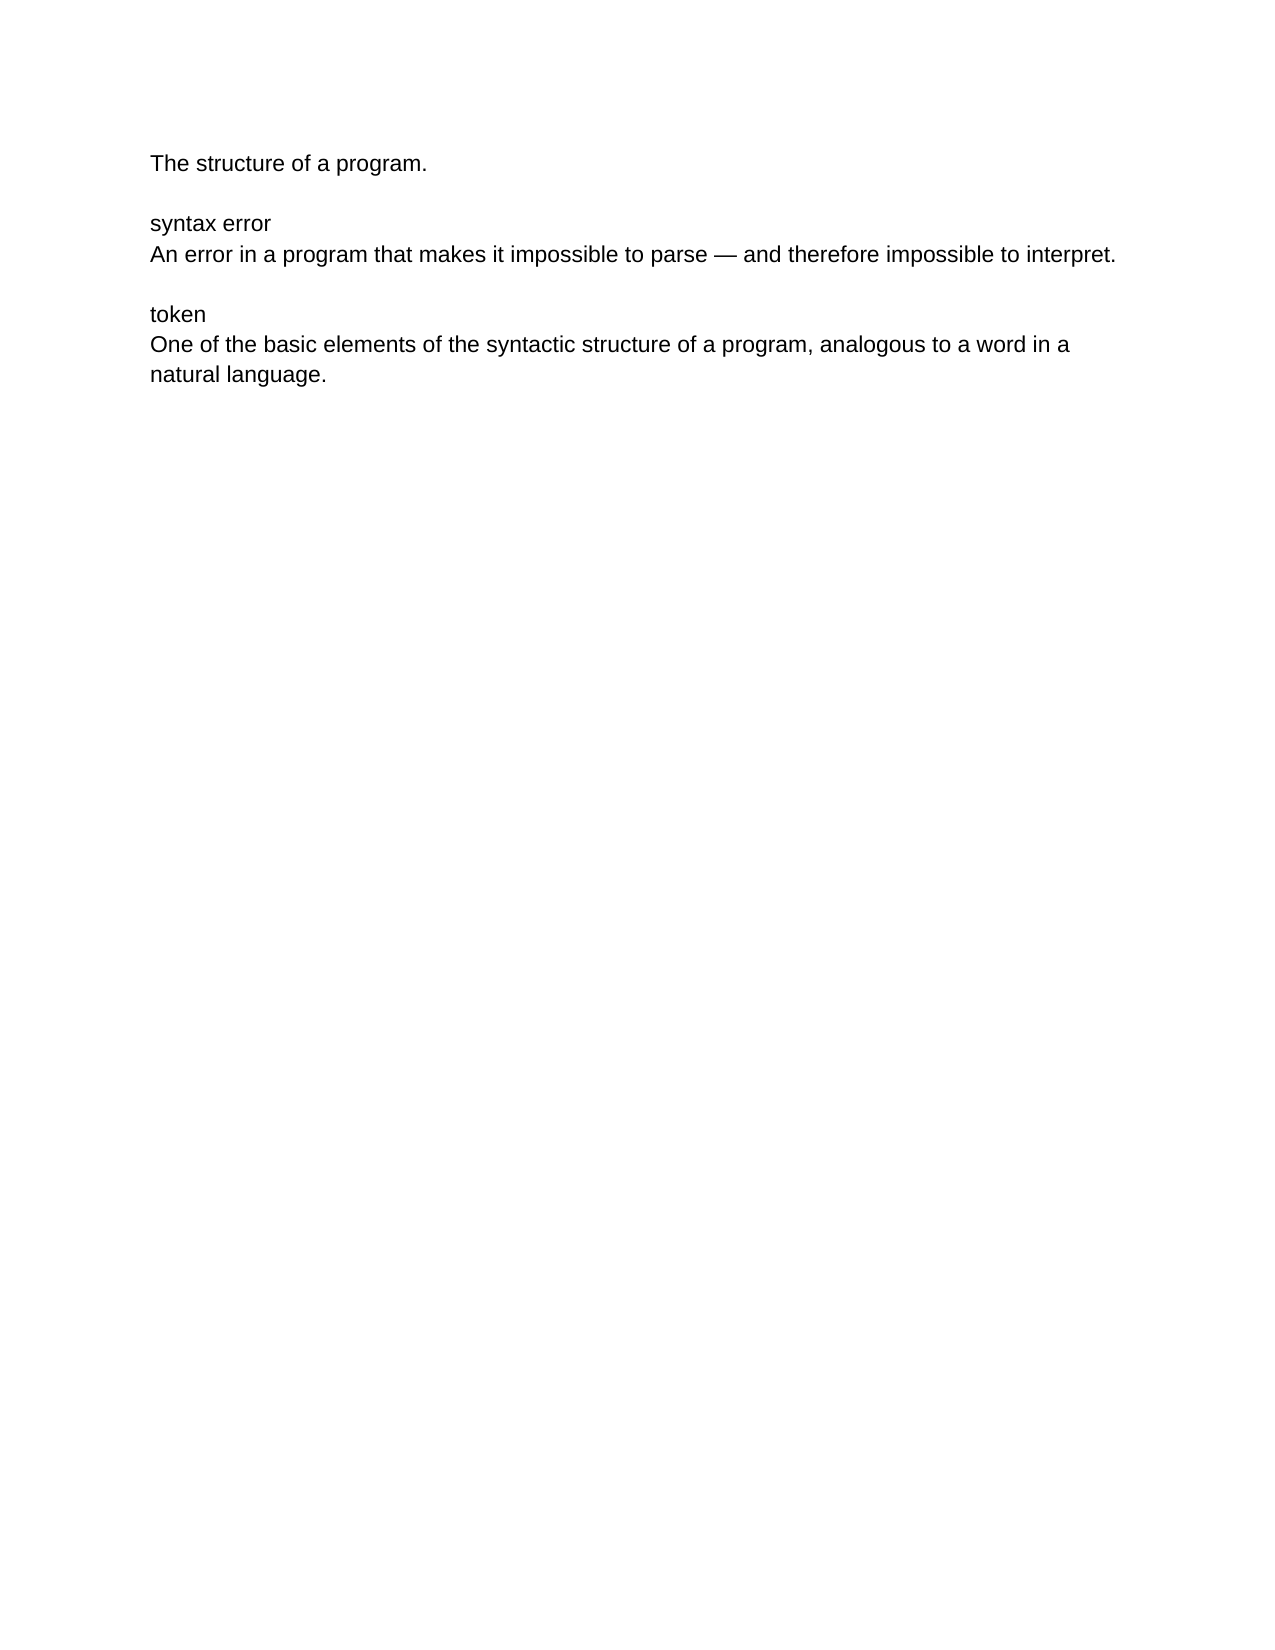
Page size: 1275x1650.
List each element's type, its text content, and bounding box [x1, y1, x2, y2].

text An error in a program that makes it impossible to parse — and therefore impossible to interpret. [150, 241, 1125, 267]
text One of the basic elements of the syntactic structure of a program, analogous to a word in a natural language. [150, 331, 1125, 388]
text token [150, 301, 1125, 327]
text syntax error [150, 210, 1125, 237]
text The structure of a program. [150, 150, 1125, 176]
